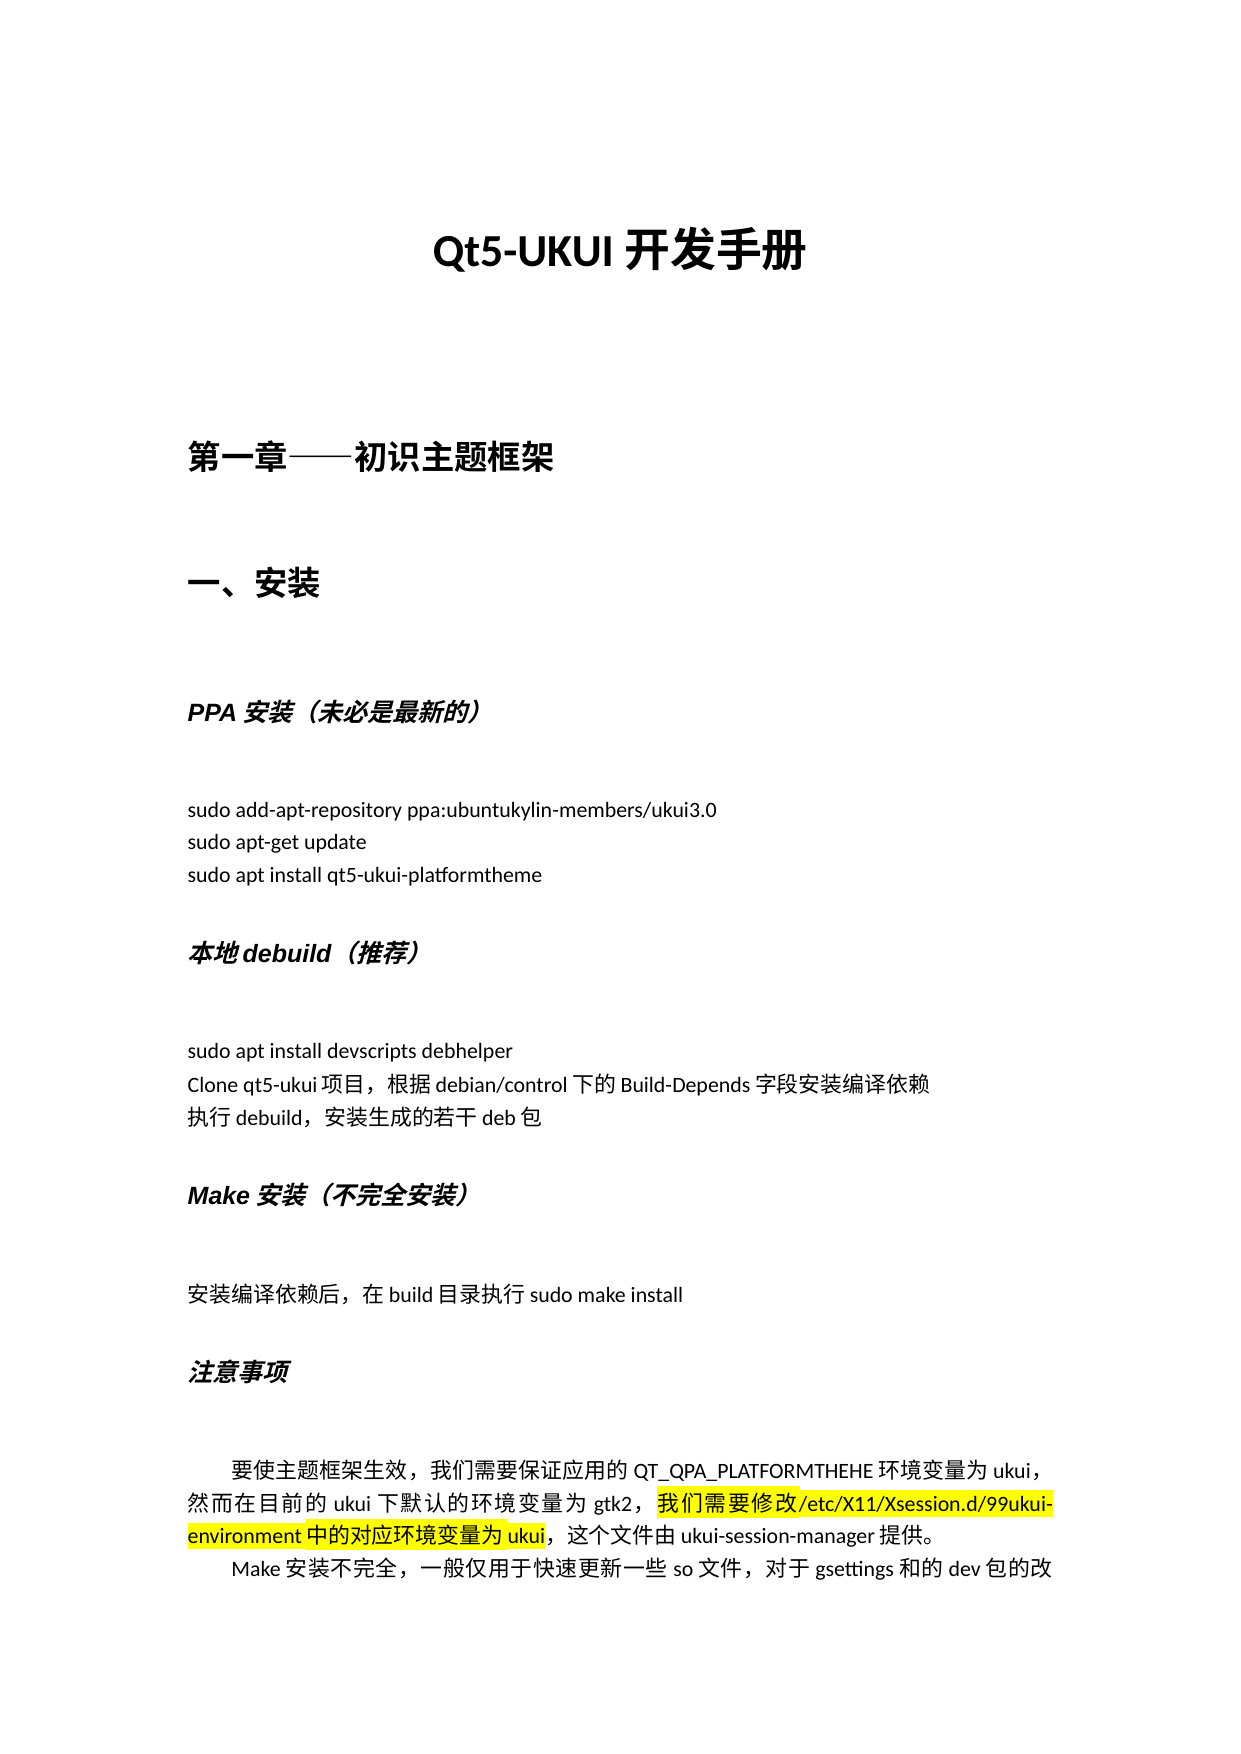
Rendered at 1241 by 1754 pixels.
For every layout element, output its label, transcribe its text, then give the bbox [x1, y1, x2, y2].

text sudo add-apt-repository ppa:ubuntukylin-members/ukui3.0 [187, 793, 1053, 825]
subtitle 第一章——初识主题框架 [187, 422, 1053, 487]
subtitle 本地debuild（推荐） [187, 919, 1053, 984]
subtitle 注意事项 [187, 1338, 1053, 1403]
text sudo apt install devscripts debhelper [187, 1034, 1053, 1067]
text 执行debuild，安装生成的若干deb包 [187, 1099, 1053, 1132]
subtitle PPA安装（未必是最新的） [187, 678, 1053, 743]
subtitle 一、安装 [187, 549, 1053, 614]
subtitle Make安装（不完全安装） [187, 1161, 1053, 1226]
text 要使主题框架生效，我们需要保证应用的QT_QPA_PLATFORMTHEHE环境变量为ukui，然而在目前的ukui下默认的环境变量为gtk2，我们需要修改/etc/X11/Xsession.d/99ukui-environment中的对应环境变量为ukui，这个文件由ukui-session-manager提供。 [187, 1453, 1053, 1551]
subtitle Qt5-UKUI 开发手册 [187, 197, 1053, 295]
text 安装编译依赖后，在build目录执行sudo make install [187, 1276, 1053, 1309]
text sudo apt install qt5-ukui-platformtheme [187, 858, 1053, 890]
text Clone qt5-ukui项目，根据debian/control 下的Build-Depends字段安装编译依赖 [187, 1067, 1053, 1099]
text sudo apt-get update [187, 825, 1053, 858]
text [187, 1551, 1053, 1583]
